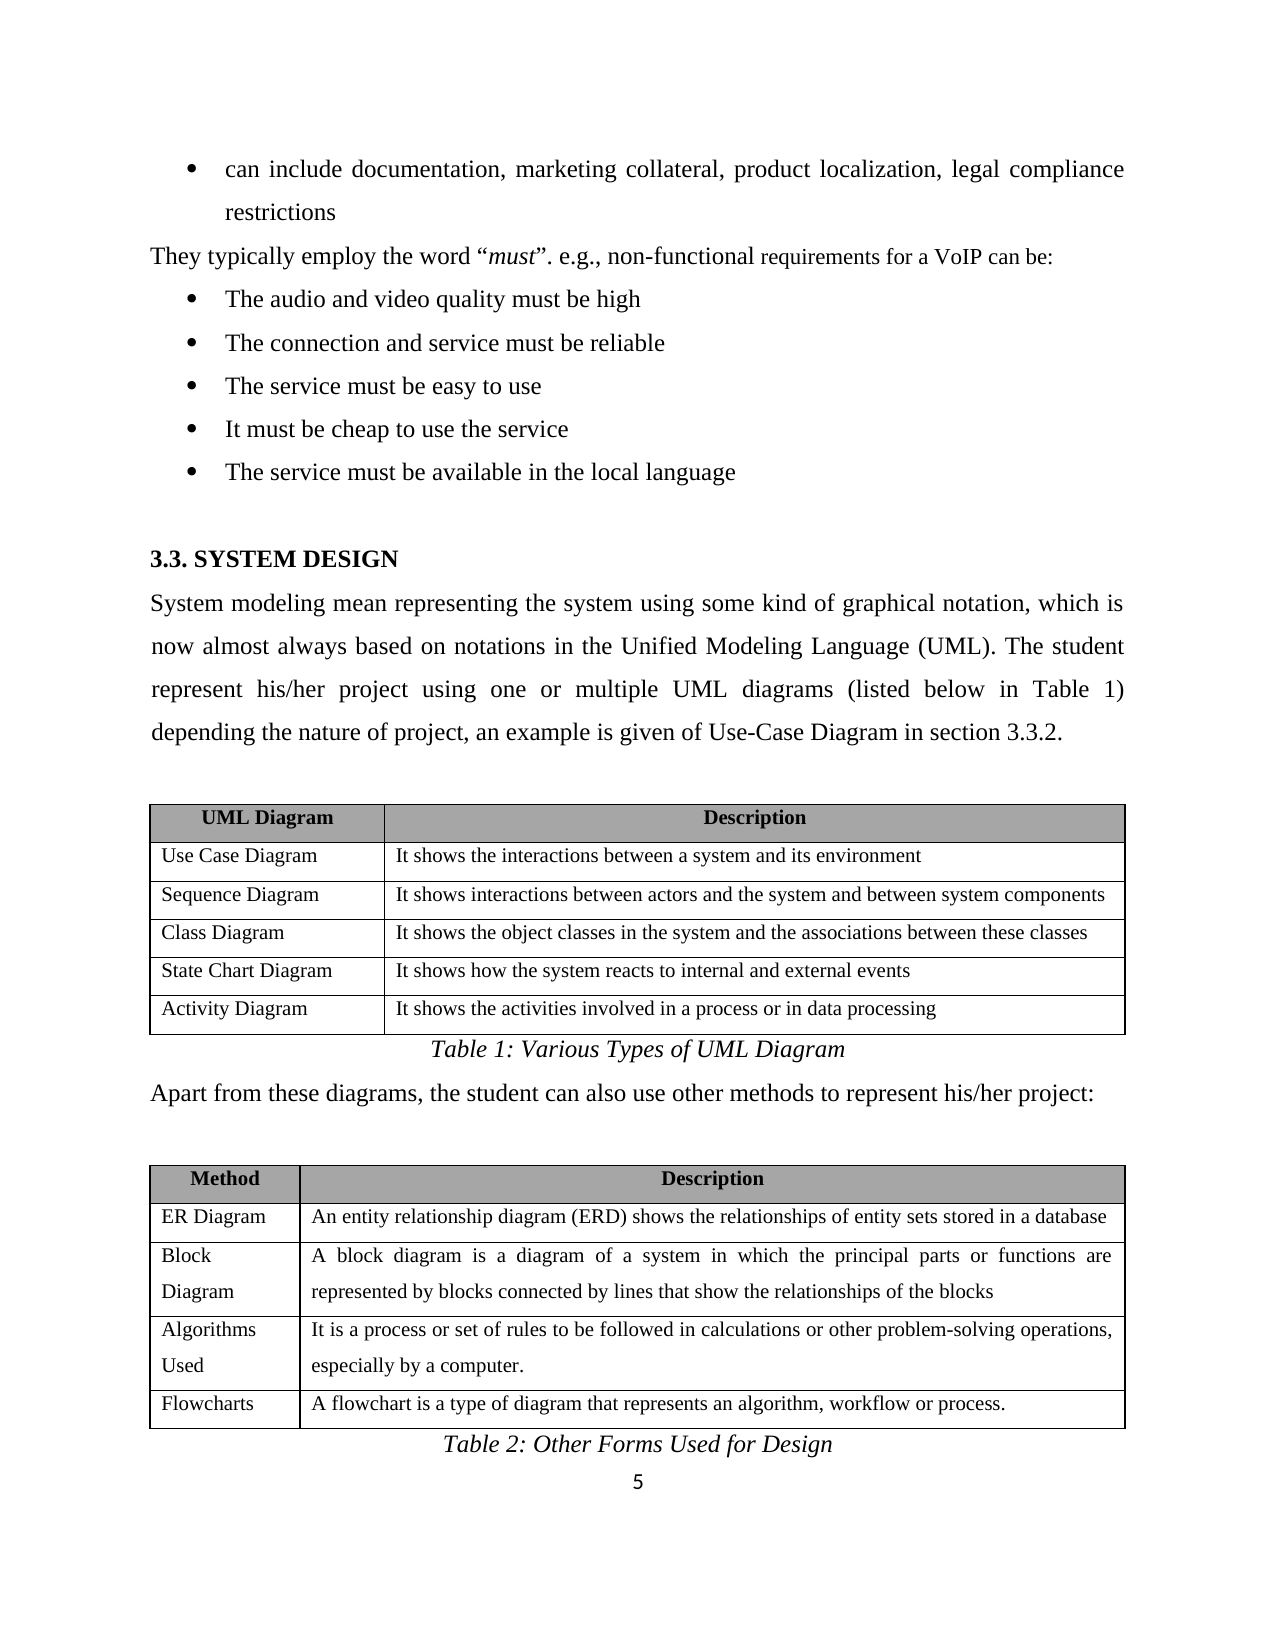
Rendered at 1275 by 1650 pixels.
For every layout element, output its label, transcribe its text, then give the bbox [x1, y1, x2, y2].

table_cell It shows how the system reacts to internal and external events [385, 958, 1124, 995]
table_cell Block Diagram [151, 1243, 299, 1316]
table_cell Class Diagram [151, 920, 384, 957]
table_cell It is a process or set of rules to be followed in calculations or other problem-solving operations, especially by a computer. [301, 1317, 1124, 1390]
text Table 2: Other Forms Used for Design [150, 1429, 1126, 1458]
table_cell A flowchart is a type of diagram that represents an algorithm, workflow or process. [301, 1391, 1124, 1428]
table_cell An entity relationship diagram (ERD) shows the relationships of entity sets stored in a database [301, 1204, 1124, 1242]
table_header Method [151, 1166, 299, 1203]
table_cell A block diagram is a diagram of a system in which the principal parts or functions are represented by blocks connected by lines that show the relationships of the blocks [301, 1243, 1124, 1316]
table_cell Flowcharts [151, 1391, 299, 1428]
list can include documentation, marketing collateral, product localization, legal compliance restrictions [187, 154, 1126, 226]
list The service must be available in the local language [187, 457, 1126, 486]
text 3.3. SYSTEM DESIGN [150, 544, 1126, 573]
table_cell ER Diagram [151, 1204, 299, 1242]
list The audio and video quality must be high [187, 284, 1126, 313]
table_cell It shows the interactions between a system and its environment [385, 843, 1124, 881]
table_header UML Diagram [151, 805, 384, 842]
text System modeling mean representing the system using some kind of graphical notation, which is now almost always based on notations in the Unified Modeling Language (UML). The student represent his/her project using one or multiple UML diagrams (listed below in Table 1) depending the nature of project, an example is given of Use-Case Diagram in section 3.3.2. [150, 588, 1126, 746]
list The service must be easy to use [187, 371, 1126, 399]
text They typically employ the word “must”. e.g., non-functional requirements for a VoIP can be: [150, 241, 1126, 270]
table_cell Algorithms Used [151, 1317, 299, 1390]
table_cell It shows the object classes in the system and the associations between these classes [385, 920, 1124, 957]
text Table 1: Various Types of UML Diagram [150, 1035, 1126, 1063]
table_cell Use Case Diagram [151, 843, 384, 881]
table_cell It shows the activities involved in a process or in data processing [385, 996, 1124, 1033]
text Apart from these diagrams, the student can also use other methods to represent his/her project: [150, 1078, 1126, 1107]
table_header Description [301, 1166, 1124, 1203]
table_cell Activity Diagram [151, 996, 384, 1033]
table_cell Sequence Diagram [151, 882, 384, 919]
table_cell It shows interactions between actors and the system and between system components [385, 882, 1124, 919]
table_header Description [385, 805, 1124, 842]
table_cell State Chart Diagram [151, 958, 384, 995]
list The connection and service must be reliable [187, 328, 1126, 356]
list It must be cheap to use the service [187, 414, 1126, 443]
